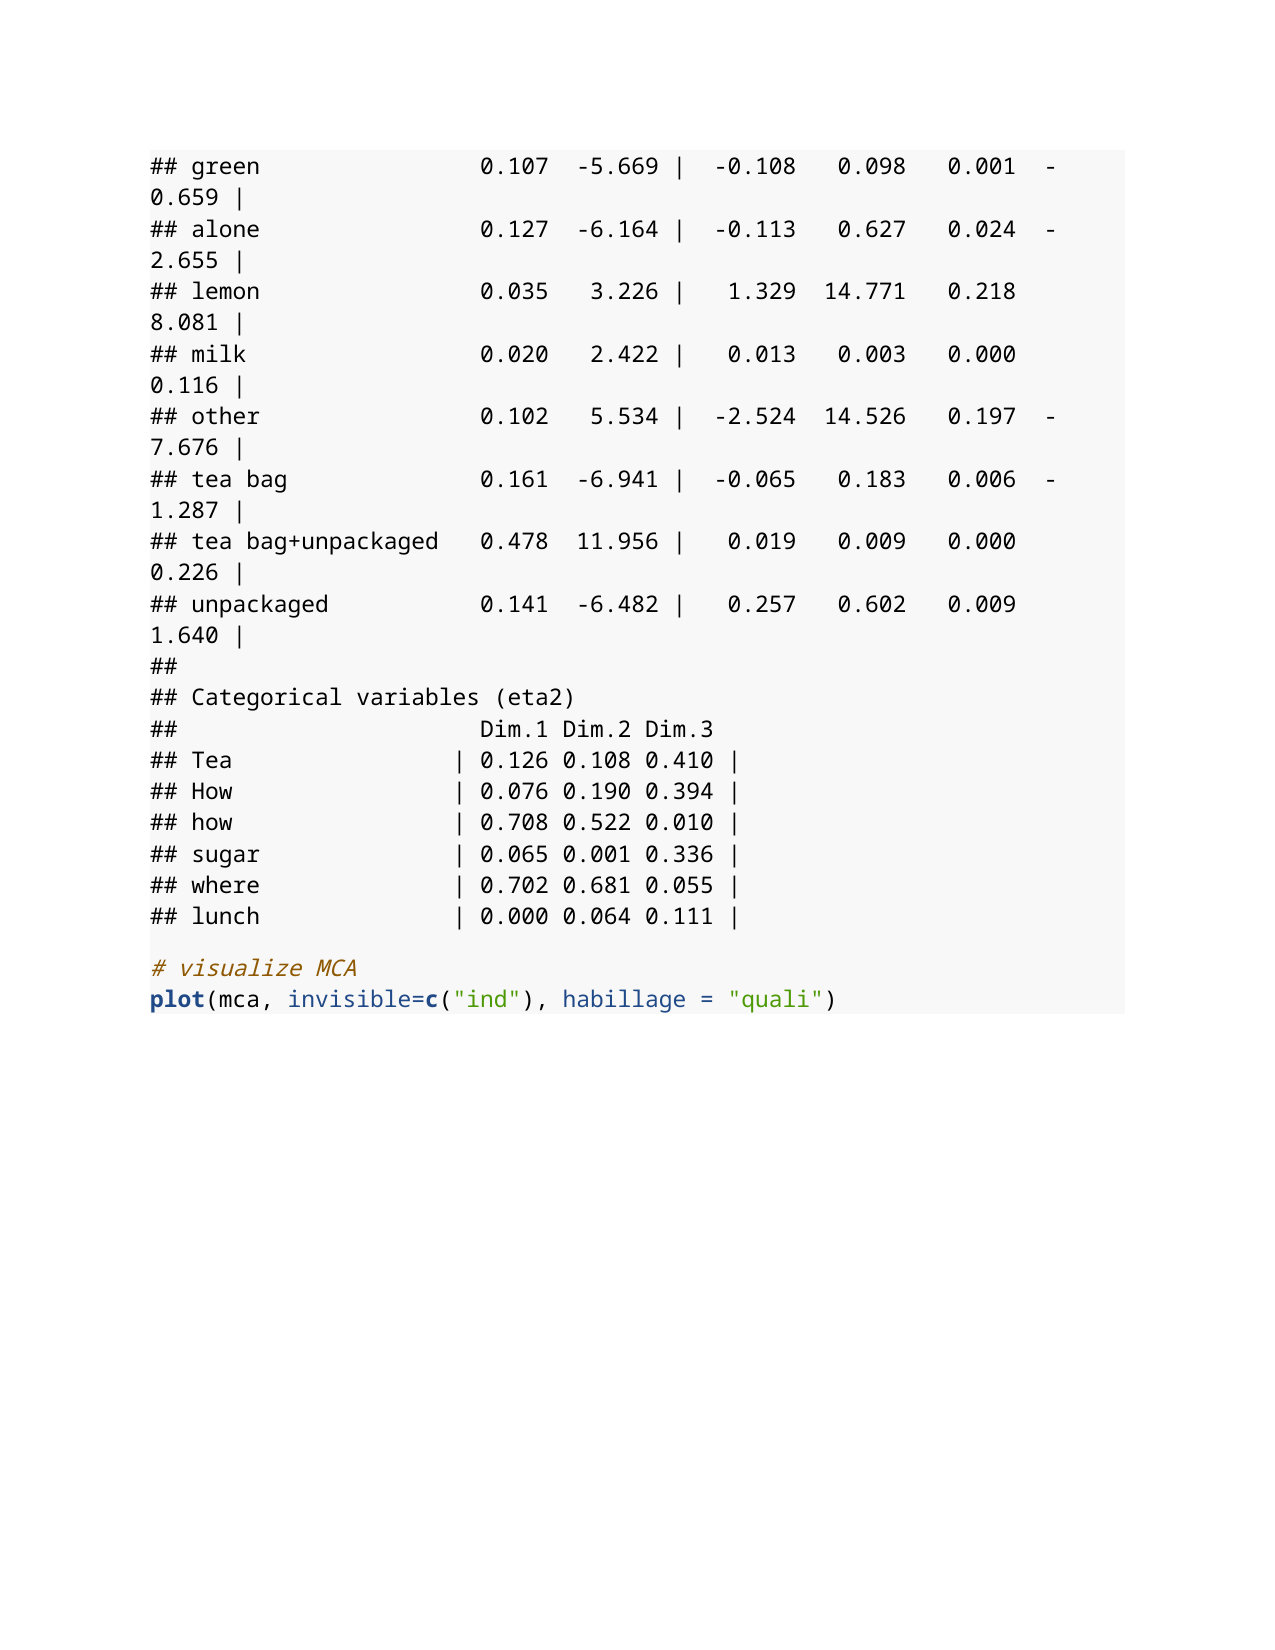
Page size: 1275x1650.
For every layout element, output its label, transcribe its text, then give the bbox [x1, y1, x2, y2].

text # visualize MCA plot(mca, invisible=c("ind"), habillage = "quali") [356, 952, 1125, 1014]
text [150, 150, 1125, 931]
